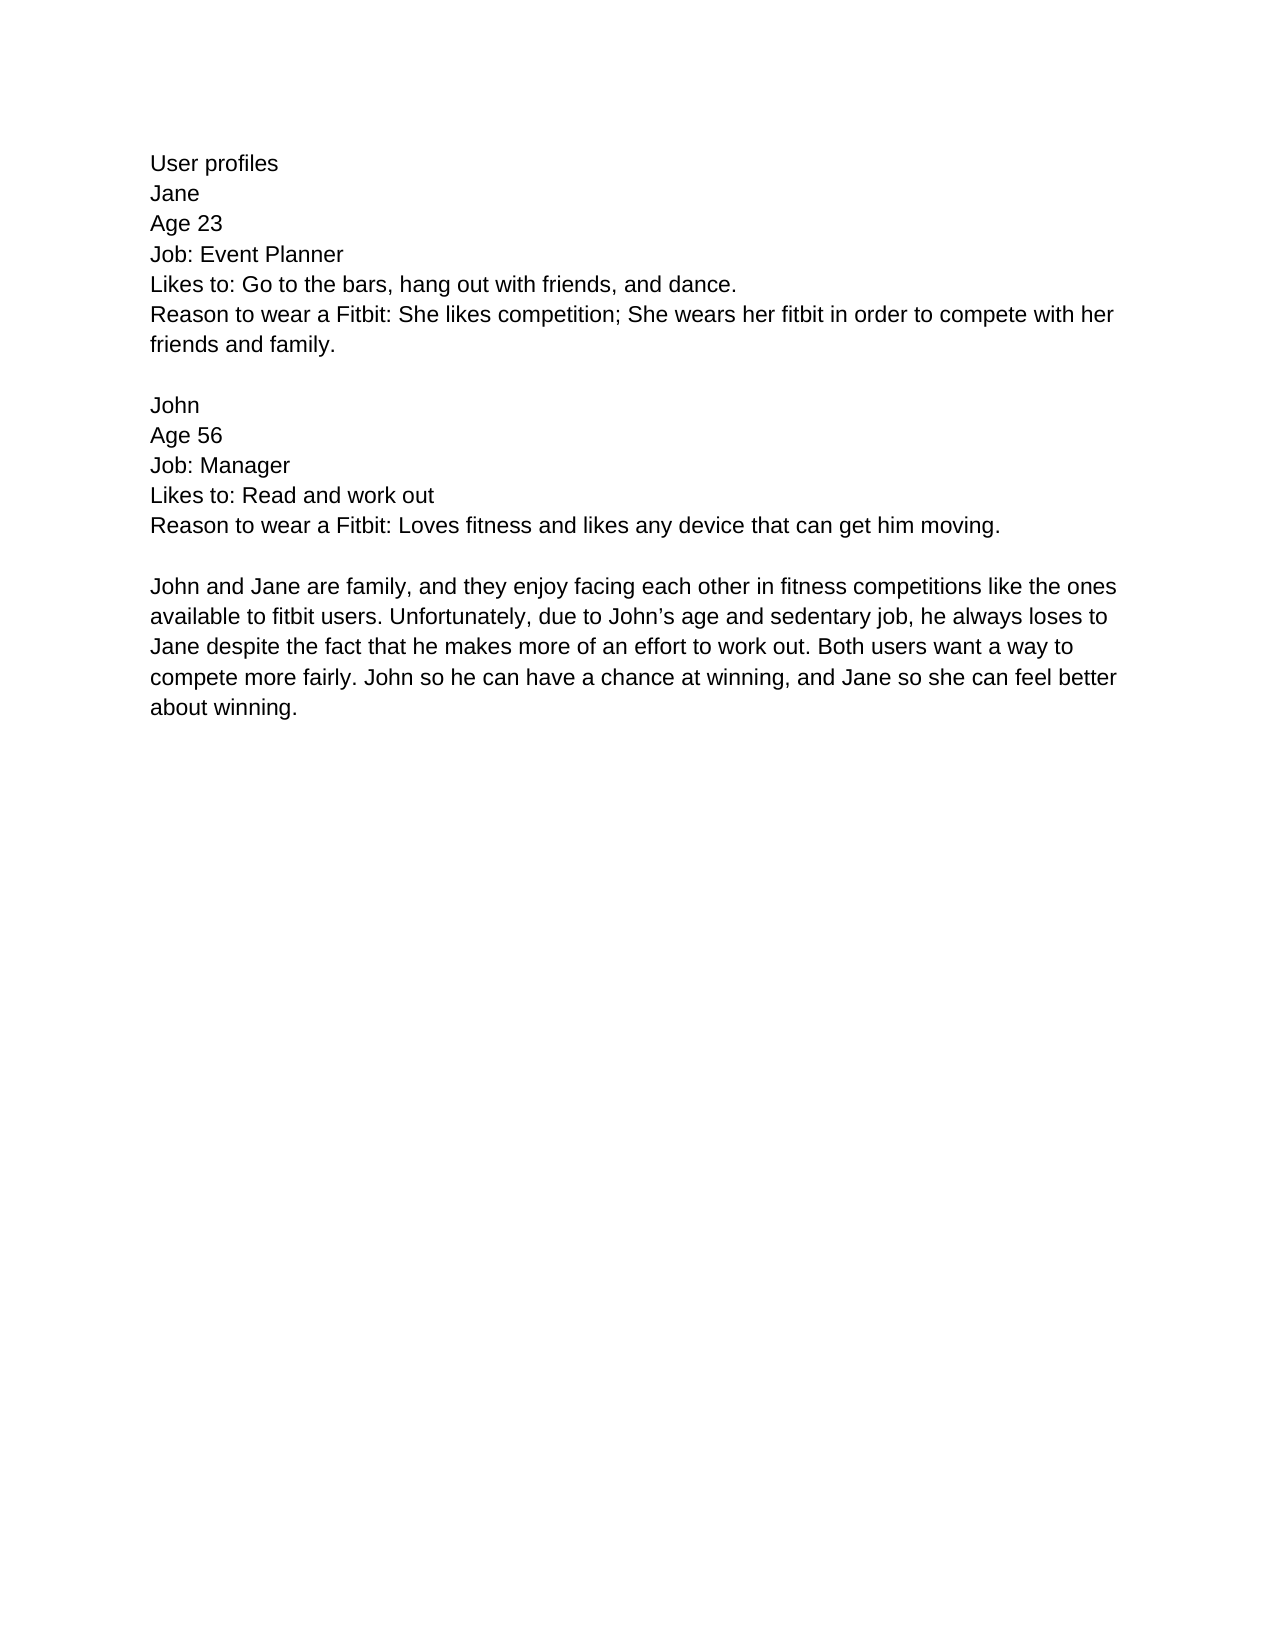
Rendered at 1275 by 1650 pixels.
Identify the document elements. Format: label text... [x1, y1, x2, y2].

text John and Jane are family, and they enjoy facing each other in fitness competitions like the ones available to fitbit users. Unfortunately, due to John’s age and sedentary job, he always loses to Jane despite the fact that he makes more of an effort to work out. Both users want a way to compete more fairly. John so he can have a chance at winning, and Jane so she can feel better about winning. [150, 573, 1125, 720]
text Job: Manager [150, 452, 1125, 478]
text John [150, 392, 1125, 418]
text User profiles [150, 150, 1125, 176]
text Age 23 [150, 210, 1125, 237]
text Job: Event Planner [150, 241, 1125, 267]
text Jane [150, 180, 1125, 207]
text Age 56 [150, 422, 1125, 448]
text Reason to wear a Fitbit: Loves fitness and likes any device that can get him moving. [150, 512, 1125, 539]
text Likes to: Go to the bars, hang out with friends, and dance. [150, 271, 1125, 297]
text Reason to wear a Fitbit: She likes competition; She wears her fitbit in order to compete with her friends and family. [150, 301, 1125, 358]
text Likes to: Read and work out [150, 482, 1125, 509]
